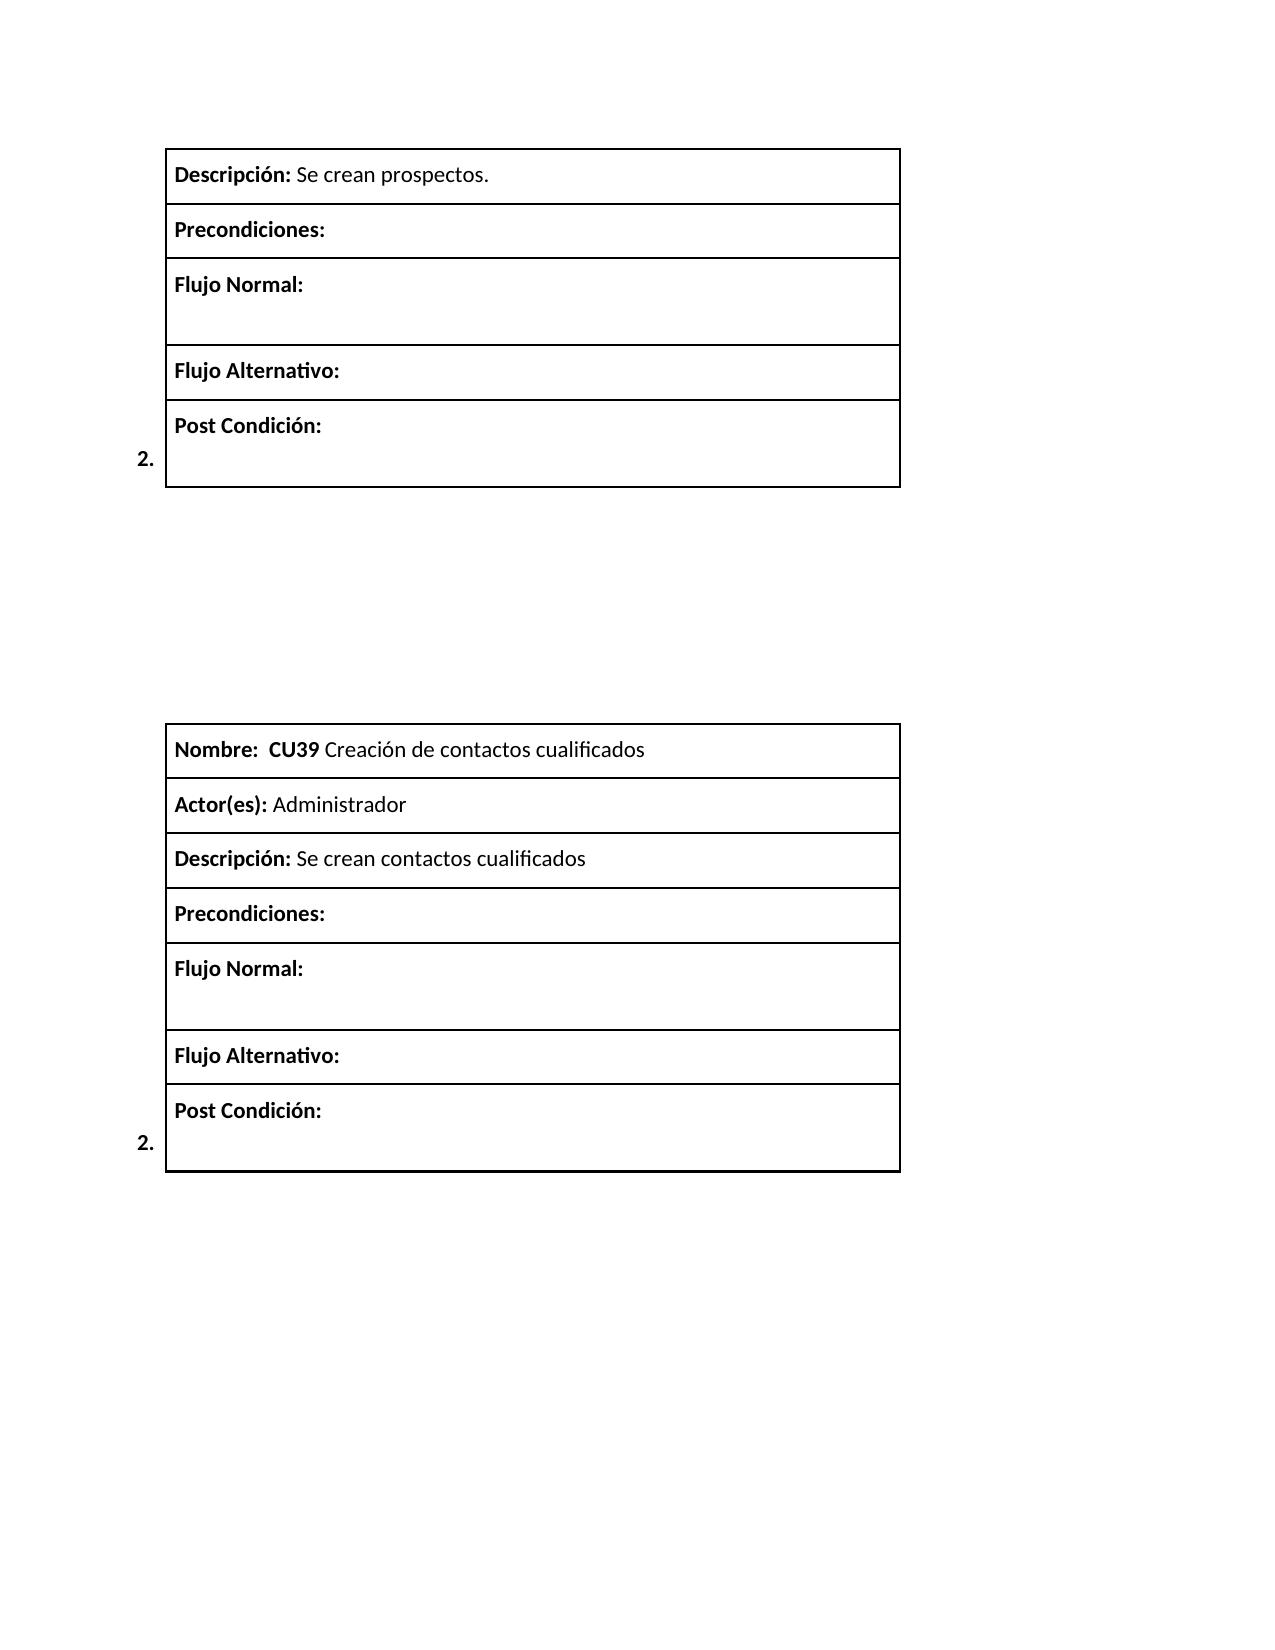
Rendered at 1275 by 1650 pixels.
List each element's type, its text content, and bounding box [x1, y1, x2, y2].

table_cell Descripción: Se crean contactos cualificados [167, 834, 899, 887]
table_cell Flujo Alternativo: [167, 346, 899, 399]
table_cell Precondiciones: [167, 889, 899, 942]
table_cell Post Condición: 2. [167, 1085, 899, 1170]
table_cell Post Condición: 2. [167, 401, 899, 486]
table_cell Descripción: Se crean prospectos. [167, 150, 899, 202]
table_cell Flujo Alternativo: [167, 1031, 899, 1083]
table_cell Flujo Normal: [167, 944, 899, 1028]
table_cell Flujo Normal: [167, 259, 899, 344]
table_cell Actor(es): Administrador [167, 779, 899, 832]
table_header Nombre: CU39 Creación de contactos cualificados [167, 725, 899, 777]
table_cell Precondiciones: [167, 205, 899, 257]
